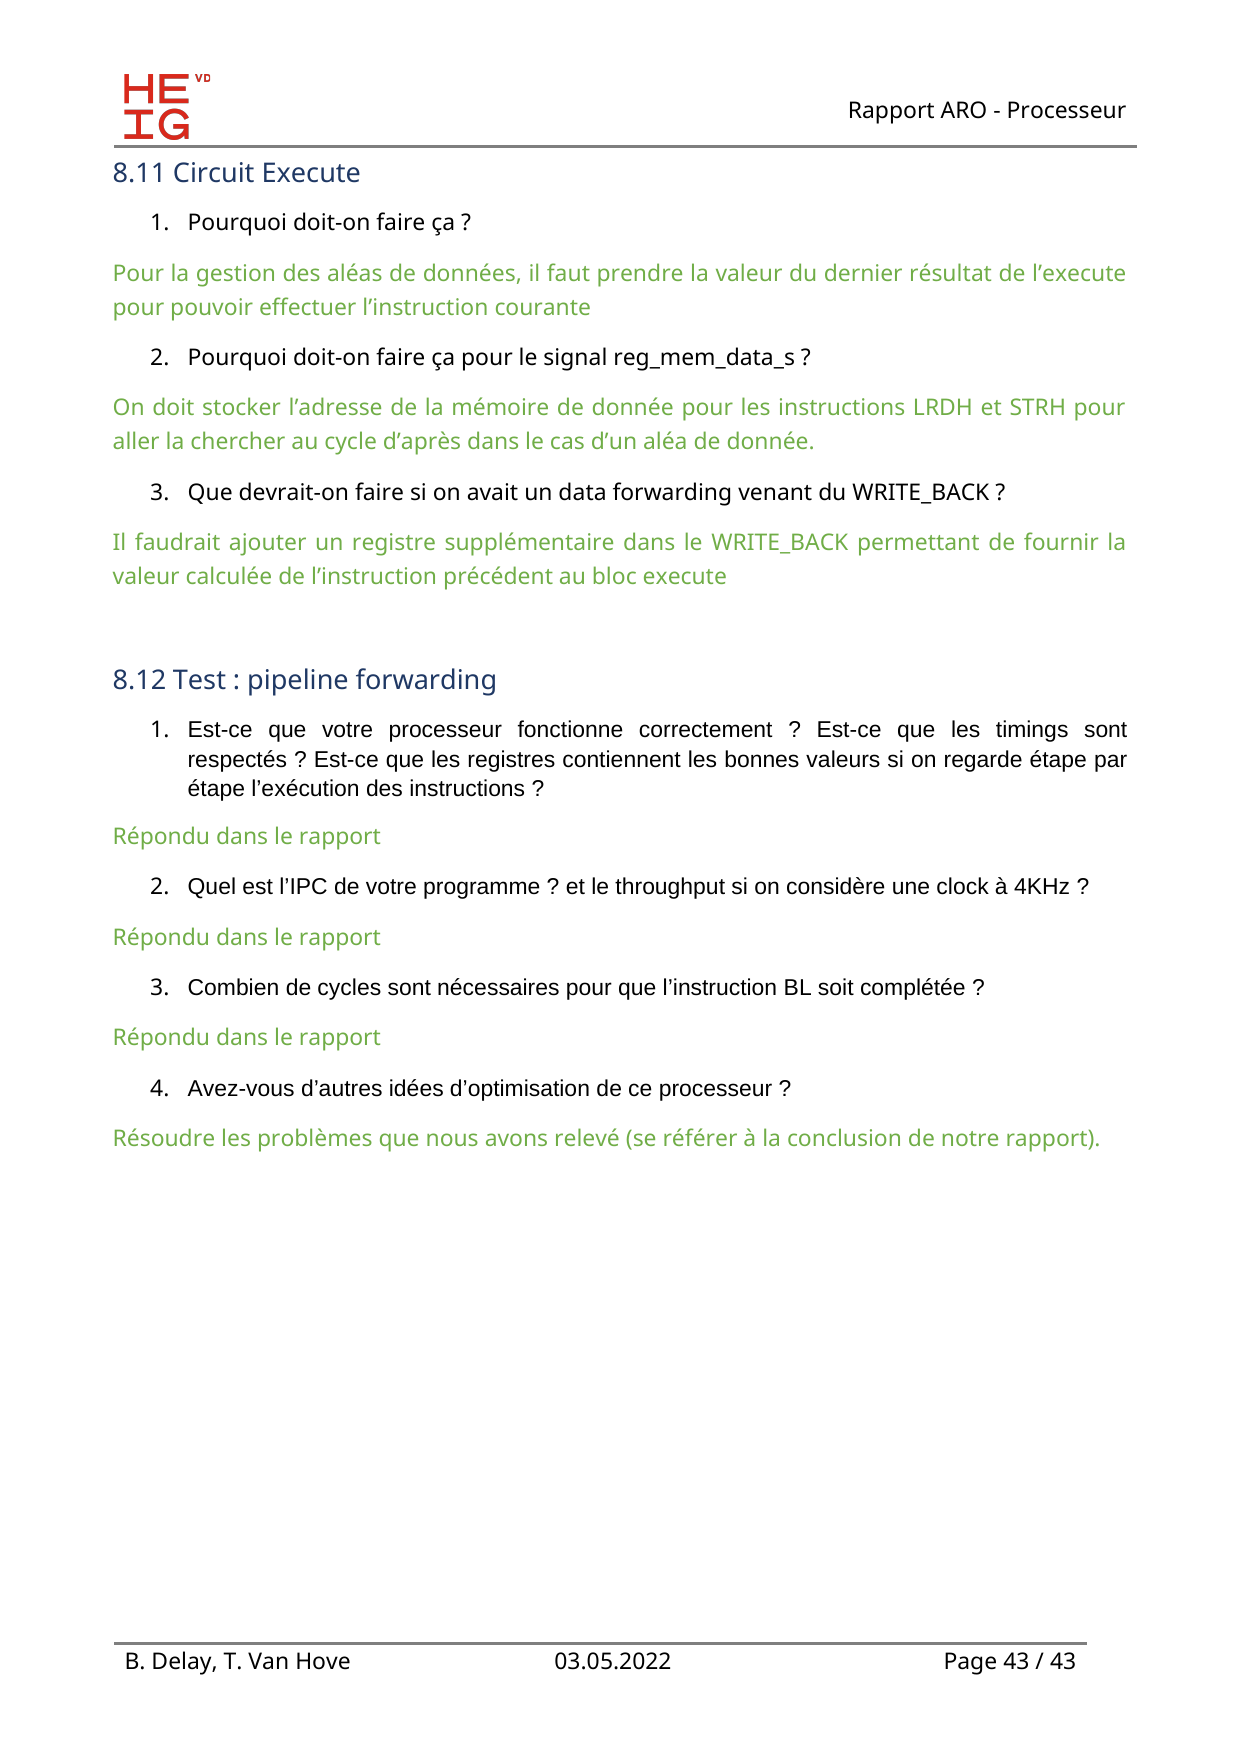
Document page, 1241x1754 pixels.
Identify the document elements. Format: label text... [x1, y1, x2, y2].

list Quel est l’IPC de votre programme ? et le throughput si on considère une clock à 4KHz ? [150, 870, 1128, 901]
list Combien de cycles sont nécessaires pour que l’instruction BL soit complétée ? [150, 971, 1128, 1002]
text Répondu dans le rapport [112, 819, 1128, 851]
picture [124, 74, 211, 140]
list Pourquoi doit-on faire ça pour le signal reg_mem_data_s ? [150, 341, 1128, 372]
text Pour la gestion des aléas de données, il faut prendre la valeur du dernier résultat de l’execute pour pouvoir effectuer l’instruction courante [112, 257, 1128, 322]
list Pourquoi doit-on faire ça ? [150, 206, 1128, 237]
list Que devrait-on faire si on avait un data forwarding venant du WRITE_BACK ? [150, 475, 1128, 507]
text Répondu dans le rapport [112, 920, 1128, 952]
text On doit stocker l’adresse de la mémoire de donnée pour les instructions LRDH et STRH pour aller la chercher au cycle d’après dans le cas d’un aléa de donnée. [112, 391, 1128, 456]
text Il faudrait ajouter un registre supplémentaire dans le WRITE_BACK permettant de fournir la valeur calculée de l’instruction précédent au bloc execute [112, 526, 1128, 591]
subtitle Circuit Execute [112, 154, 1128, 191]
list Est-ce que votre processeur fonctionne correctement ? Est-ce que les timings sont respectés ? Est-ce que les registres contiennent les bonnes valeurs si on regarde étape par étape l’exécution des instructions ? [150, 713, 1128, 801]
text Résoudre les problèmes que nous avons relevé (se référer à la conclusion de notre rapport). [112, 1122, 1128, 1153]
list Avez-vous d’autres idées d’optimisation de ce processeur ? [150, 1072, 1128, 1103]
text Répondu dans le rapport [112, 1021, 1128, 1052]
subtitle Test : pipeline forwarding [112, 660, 1128, 697]
